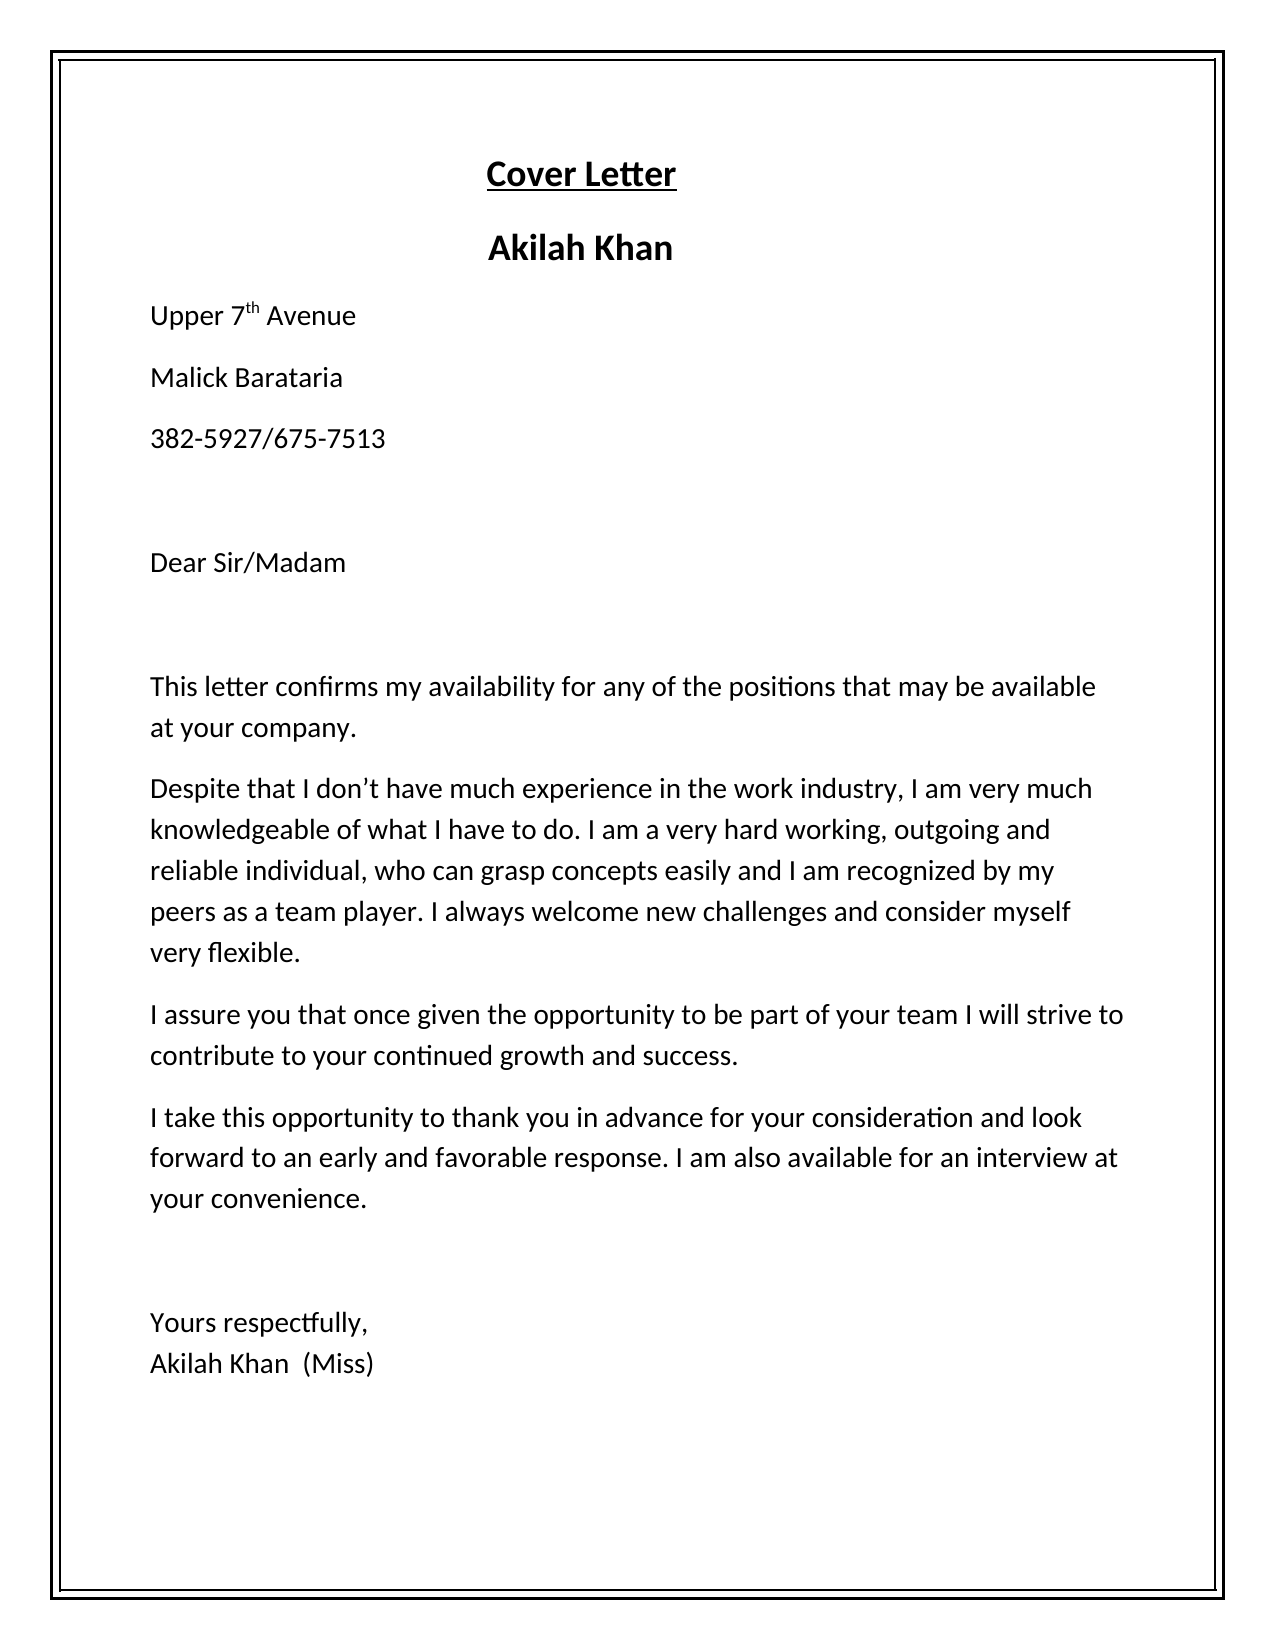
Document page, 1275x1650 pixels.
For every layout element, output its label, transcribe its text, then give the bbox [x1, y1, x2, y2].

text Cover Letter [150, 150, 1125, 196]
text Despite that I don’t have much experience in the work industry, I am very much knowledgeable of what I have to do. I am a very hard working, outgoing and reliable individual, who can grasp concepts easily and I am recognized by my peers as a team player. I always welcome new challenges and consider myself very flexible. [150, 770, 1125, 970]
text This letter confirms my availability for any of the positions that may be available at your company. [150, 668, 1125, 744]
text Dear Sir/Madam [150, 544, 1125, 580]
text I take this opportunity to thank you in advance for your consideration and look forward to an early and favorable response. I am also available for an interview at your convenience. [150, 1099, 1125, 1216]
text I assure you that once given the opportunity to be part of your team I will strive to contribute to your continued growth and success. [150, 996, 1125, 1072]
text Upper 7th Avenue [150, 297, 1125, 333]
text Akilah Khan [150, 223, 1125, 269]
text Malick Barataria [150, 359, 1125, 394]
text Yours respectfully, Akilah Khan (Miss) [150, 1304, 1125, 1381]
text 382-5927/675-7513 [150, 421, 1125, 456]
